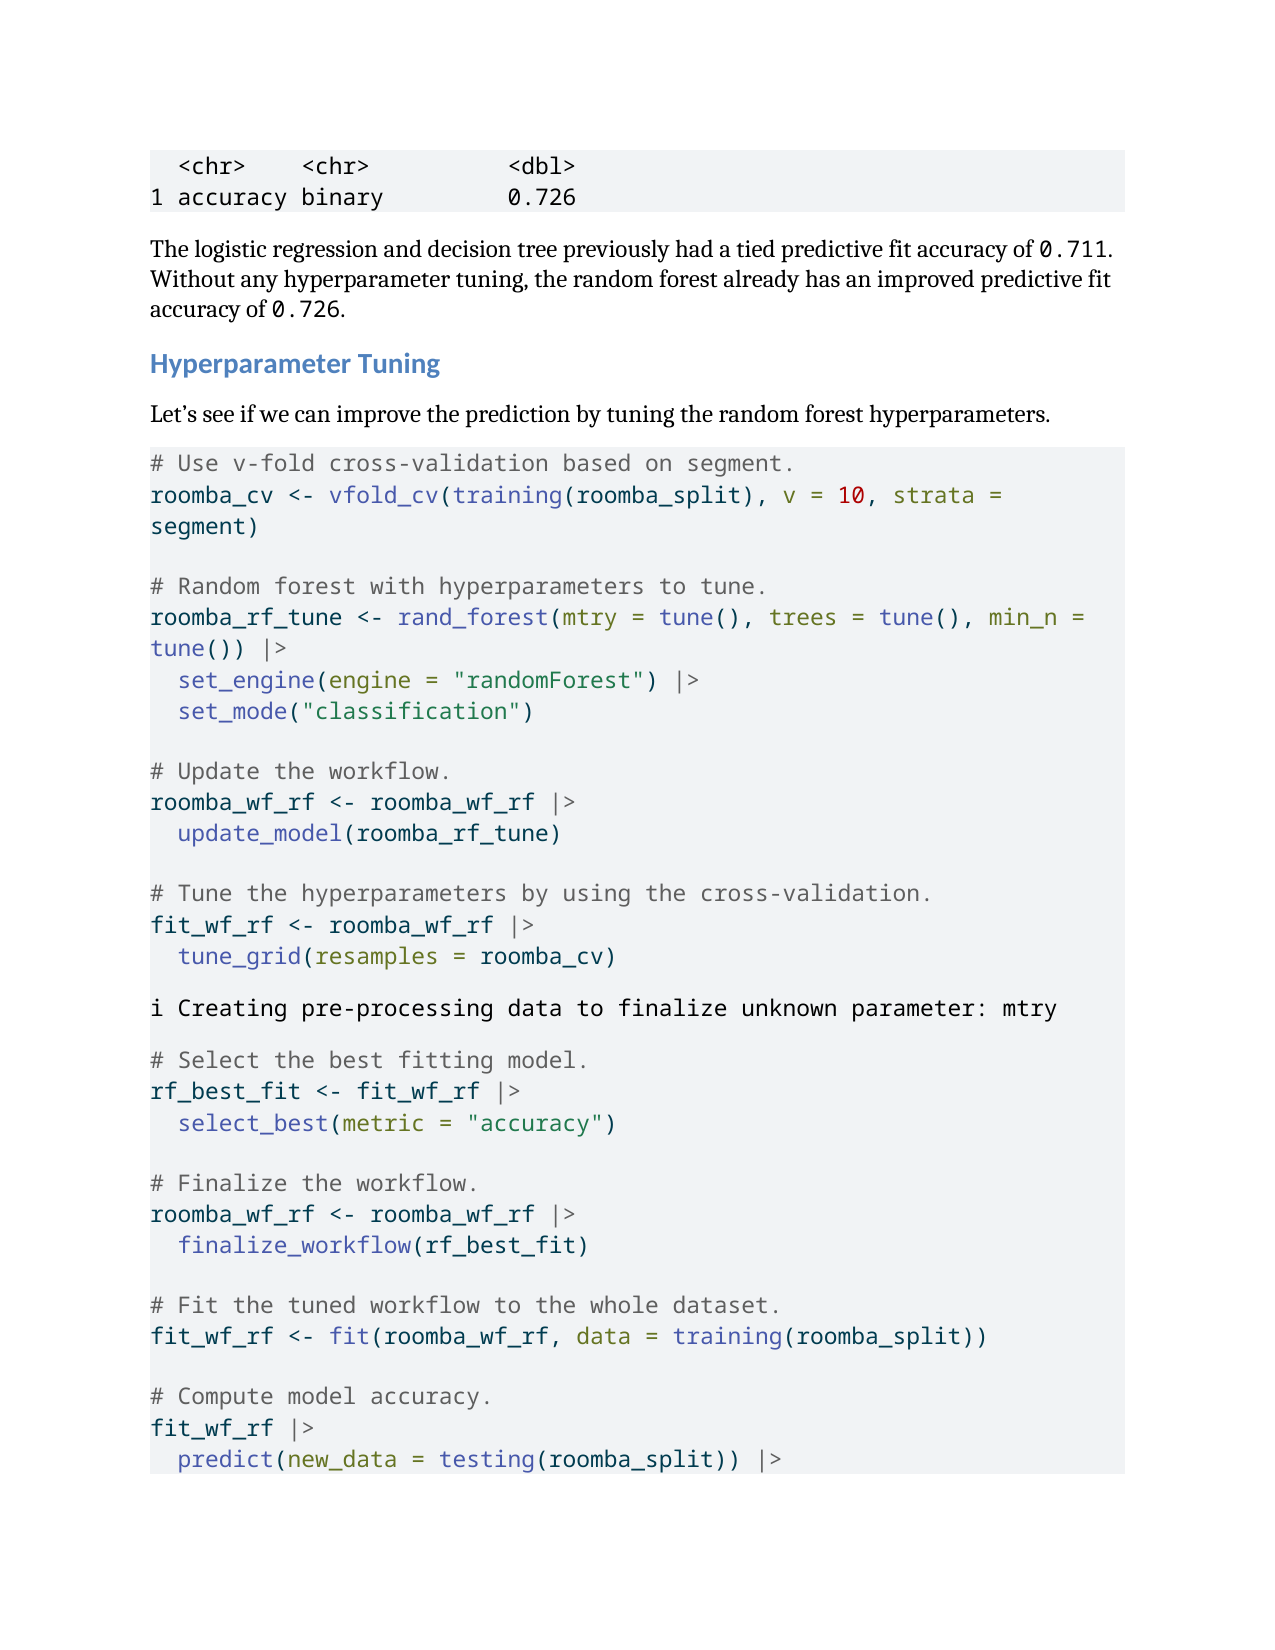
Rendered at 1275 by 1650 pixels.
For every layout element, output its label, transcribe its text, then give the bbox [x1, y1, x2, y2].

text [150, 150, 1125, 212]
text # Use v-fold cross-validation based on segment. roomba_cv <- vfold_cv(training(roomba_split), v = 10, strata = segment) # Random forest with hyperparameters to tune. roomba_rf_tune <- rand_forest(mtry = tune(), trees = tune(), min_n = tune()) |> set_engine(engine = "randomForest") |> set_mode("classification") # Update the workflow. roomba_wf_rf <- roomba_wf_rf |> update_model(roomba_rf_tune) # Tune the hyperparameters by using the cross-validation. fit_wf_rf <- roomba_wf_rf |> tune_grid(resamples = roomba_cv) [150, 447, 1125, 971]
subtitle Hyperparameter Tuning [150, 345, 1125, 381]
text i Creating pre-processing data to finalize unknown parameter: mtry [150, 992, 1125, 1023]
text The logistic regression and decision tree previously had a tied predictive fit accuracy of 0.711. Without any hyperparameter tuning, the random forest already has an improved predictive fit accuracy of 0.726. [150, 233, 1125, 324]
text Let’s see if we can improve the prediction by tuning the random forest hyperparameters. [150, 400, 1125, 428]
